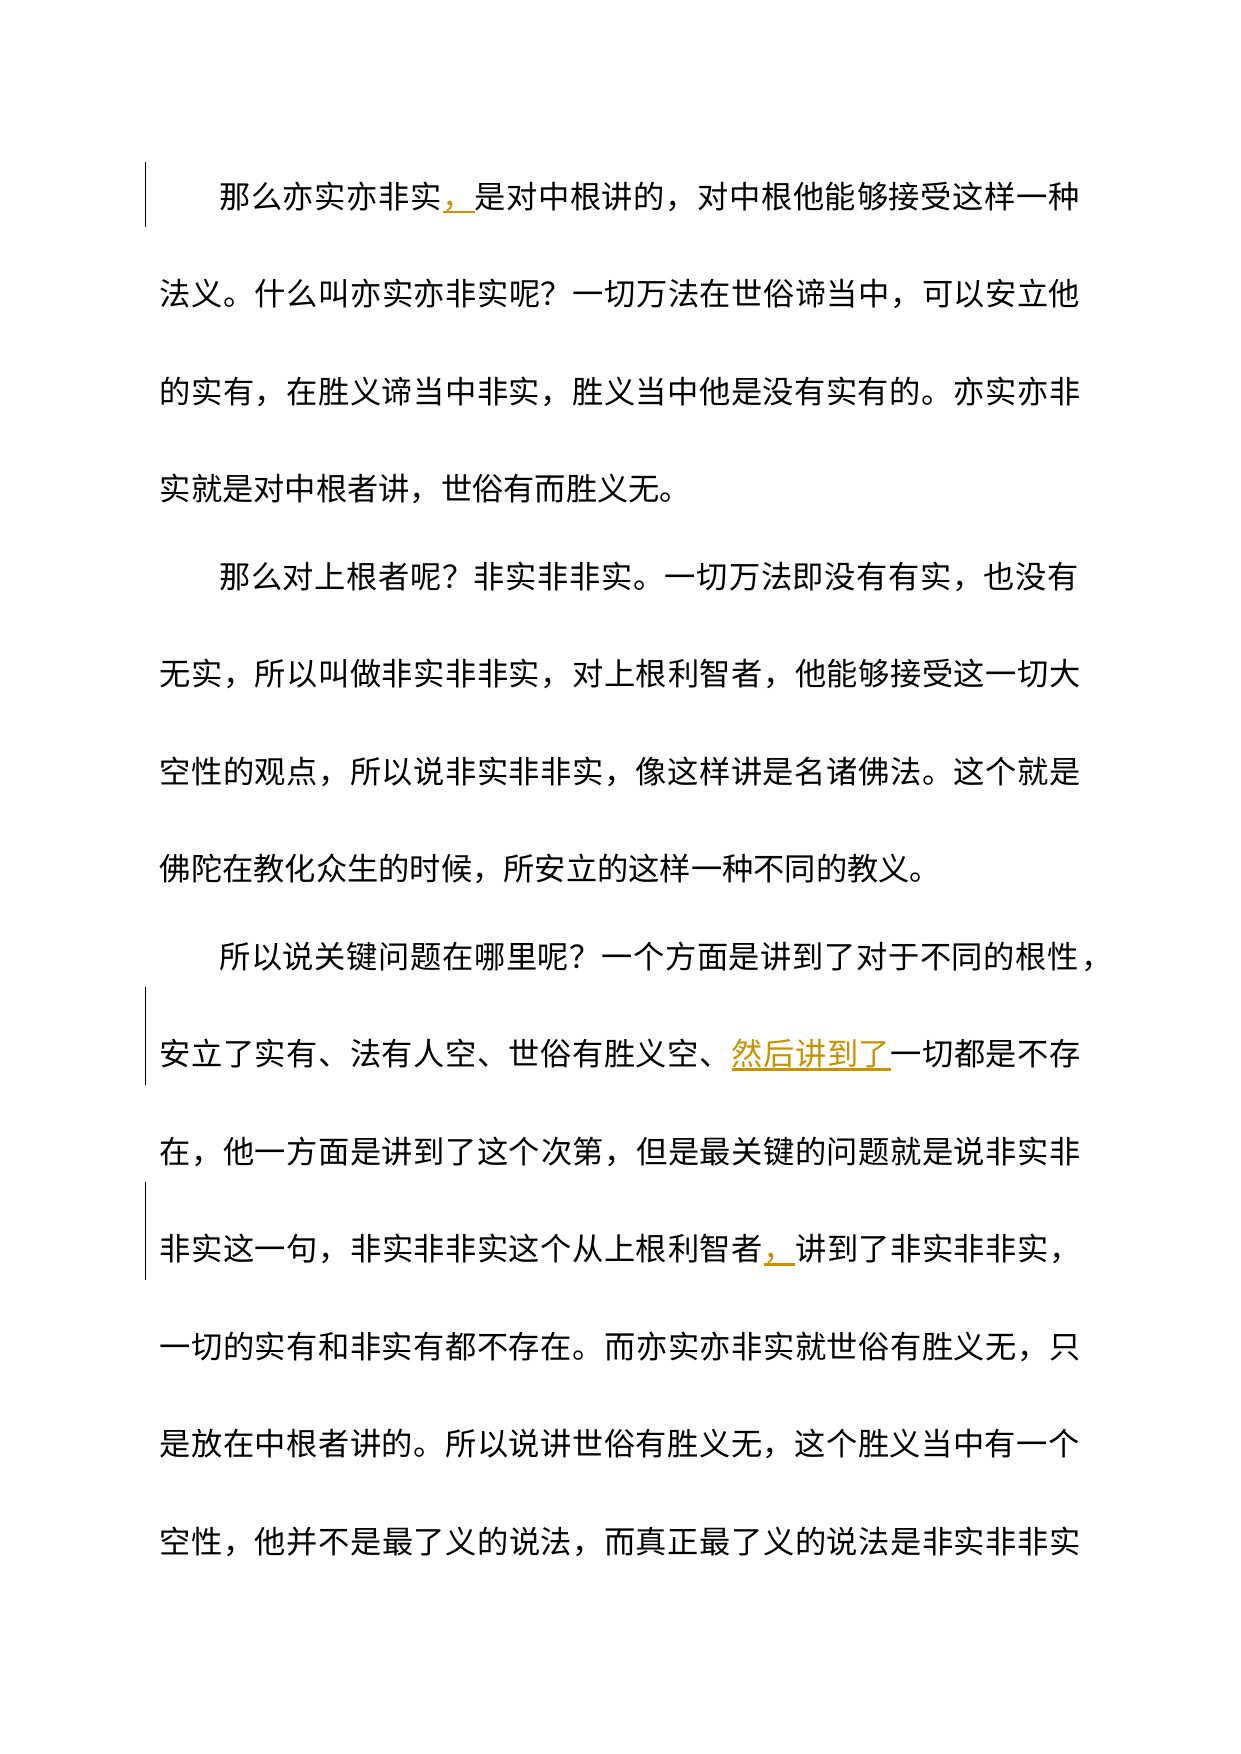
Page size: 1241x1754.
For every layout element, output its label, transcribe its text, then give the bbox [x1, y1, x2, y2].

text 那么亦实亦非实是对中根讲的，对中根他能够接受这样一种法义。什么叫亦实亦非实呢？一切万法在世俗谛当中，可以安立他的实有，在胜义谛当中非实，胜义当中他是没有实有的。亦实亦非实就是对中根者讲，世俗有而胜义无。 [159, 162, 1081, 519]
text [159, 922, 1081, 1572]
text 那么对上根者呢？非实非非实。一切万法即没有有实，也没有无实，所以叫做非实非非实，对上根利智者，他能够接受这一切大空性的观点，所以说非实非非实，像这样讲是名诸佛法。这个就是佛陀在教化众生的时候，所安立的这样一种不同的教义。 [159, 542, 1081, 899]
